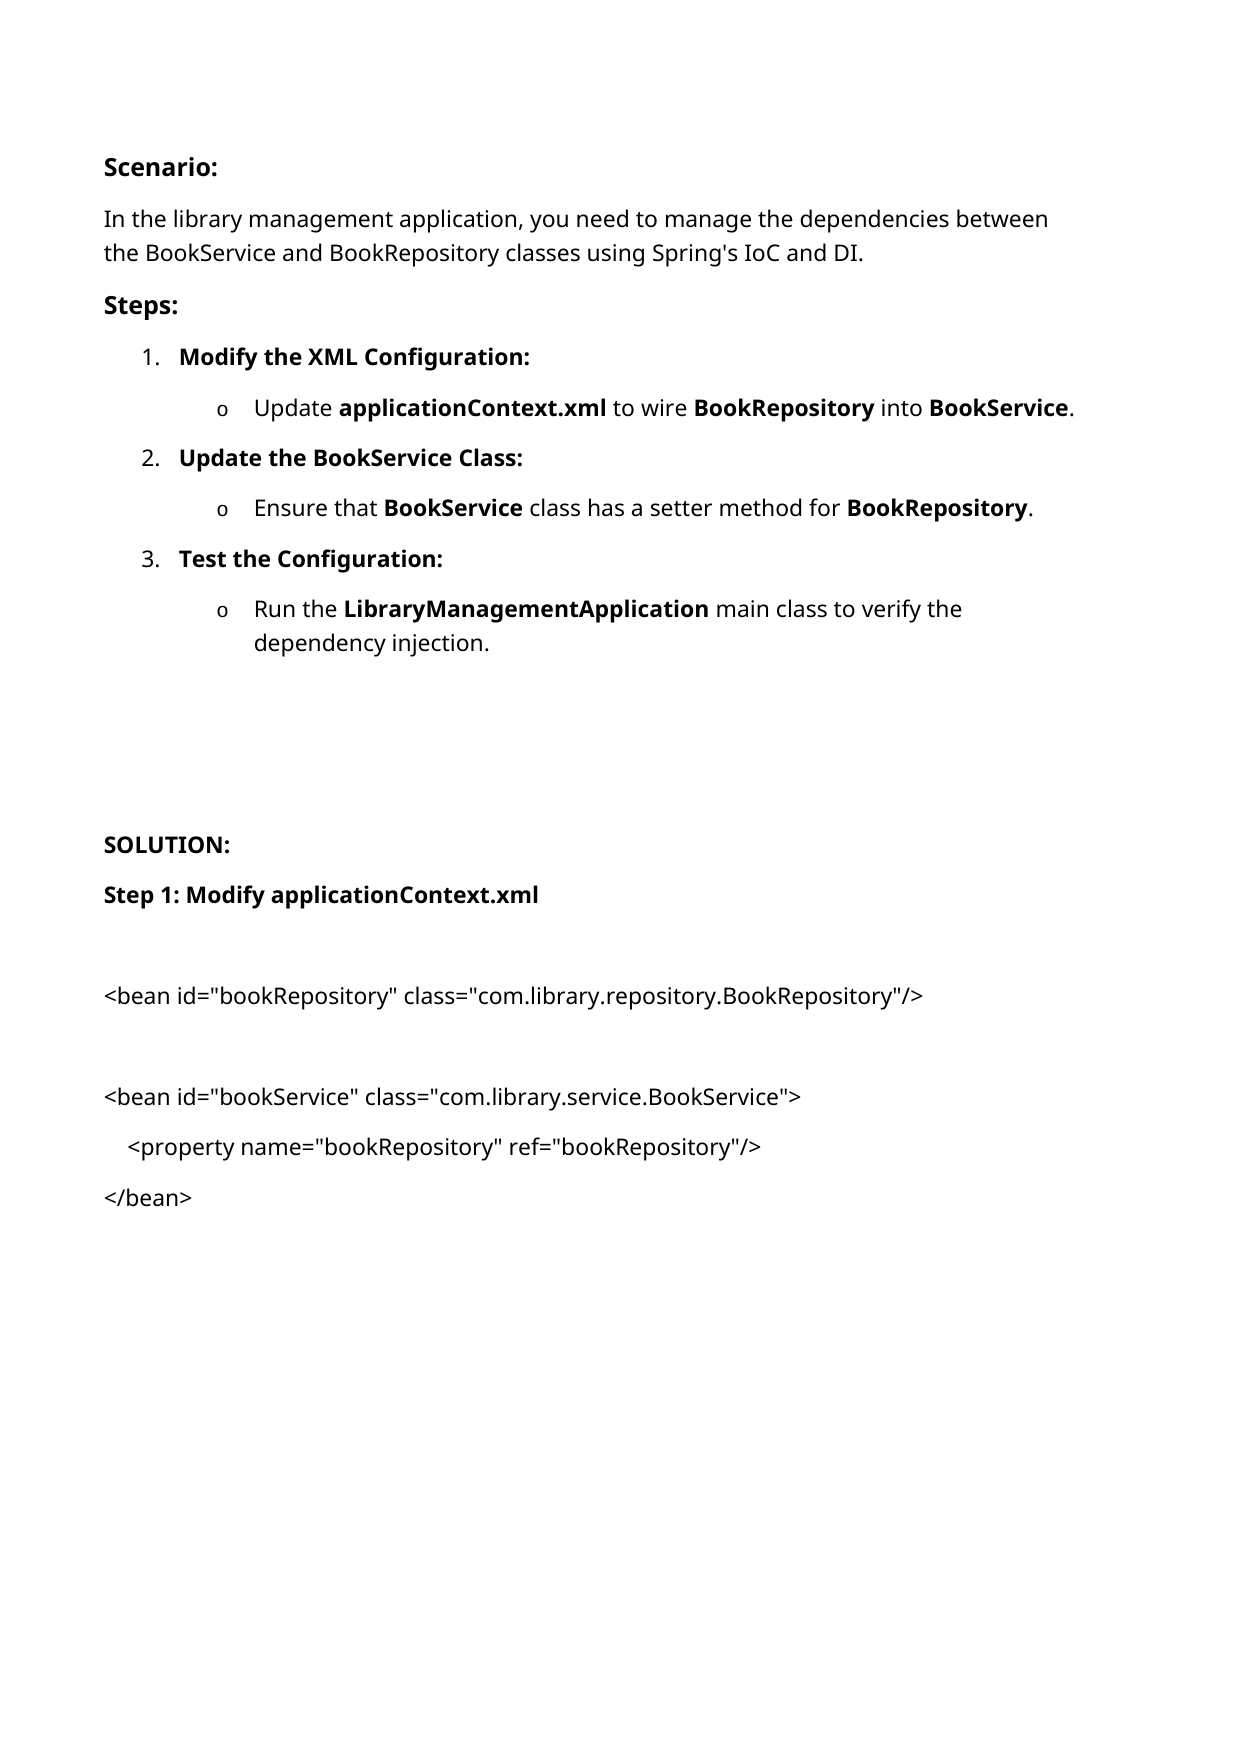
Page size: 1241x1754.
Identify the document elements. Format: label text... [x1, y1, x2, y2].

text In the library management application, you need to manage the dependencies between the BookService and BookRepository classes using Spring's IoC and DI. [103, 203, 1090, 268]
list Run the LibraryManagementApplication main class to verify the dependency injection. [216, 593, 1090, 658]
text Step 1: Modify applicationContext.xml [103, 879, 1090, 910]
text SOLUTION: [103, 828, 1090, 860]
list Update the BookService Class: [141, 442, 1090, 473]
list Test the Configuration: [141, 543, 1090, 574]
text Scenario: [103, 150, 1090, 184]
text Steps: [103, 288, 1090, 322]
list Update applicationContext.xml to wire BookRepository into BookService. [216, 391, 1090, 423]
text </bean> [103, 1181, 1090, 1213]
list Ensure that BookService class has a setter method for BookRepository. [216, 492, 1090, 523]
text <property name="bookRepository" ref="bookRepository"/> [103, 1131, 1090, 1162]
text <bean id="bookRepository" class="com.library.repository.BookRepository"/> [103, 980, 1090, 1011]
text <bean id="bookService" class="com.library.service.BookService"> [103, 1081, 1090, 1112]
list Modify the XML Configuration: [141, 341, 1090, 372]
